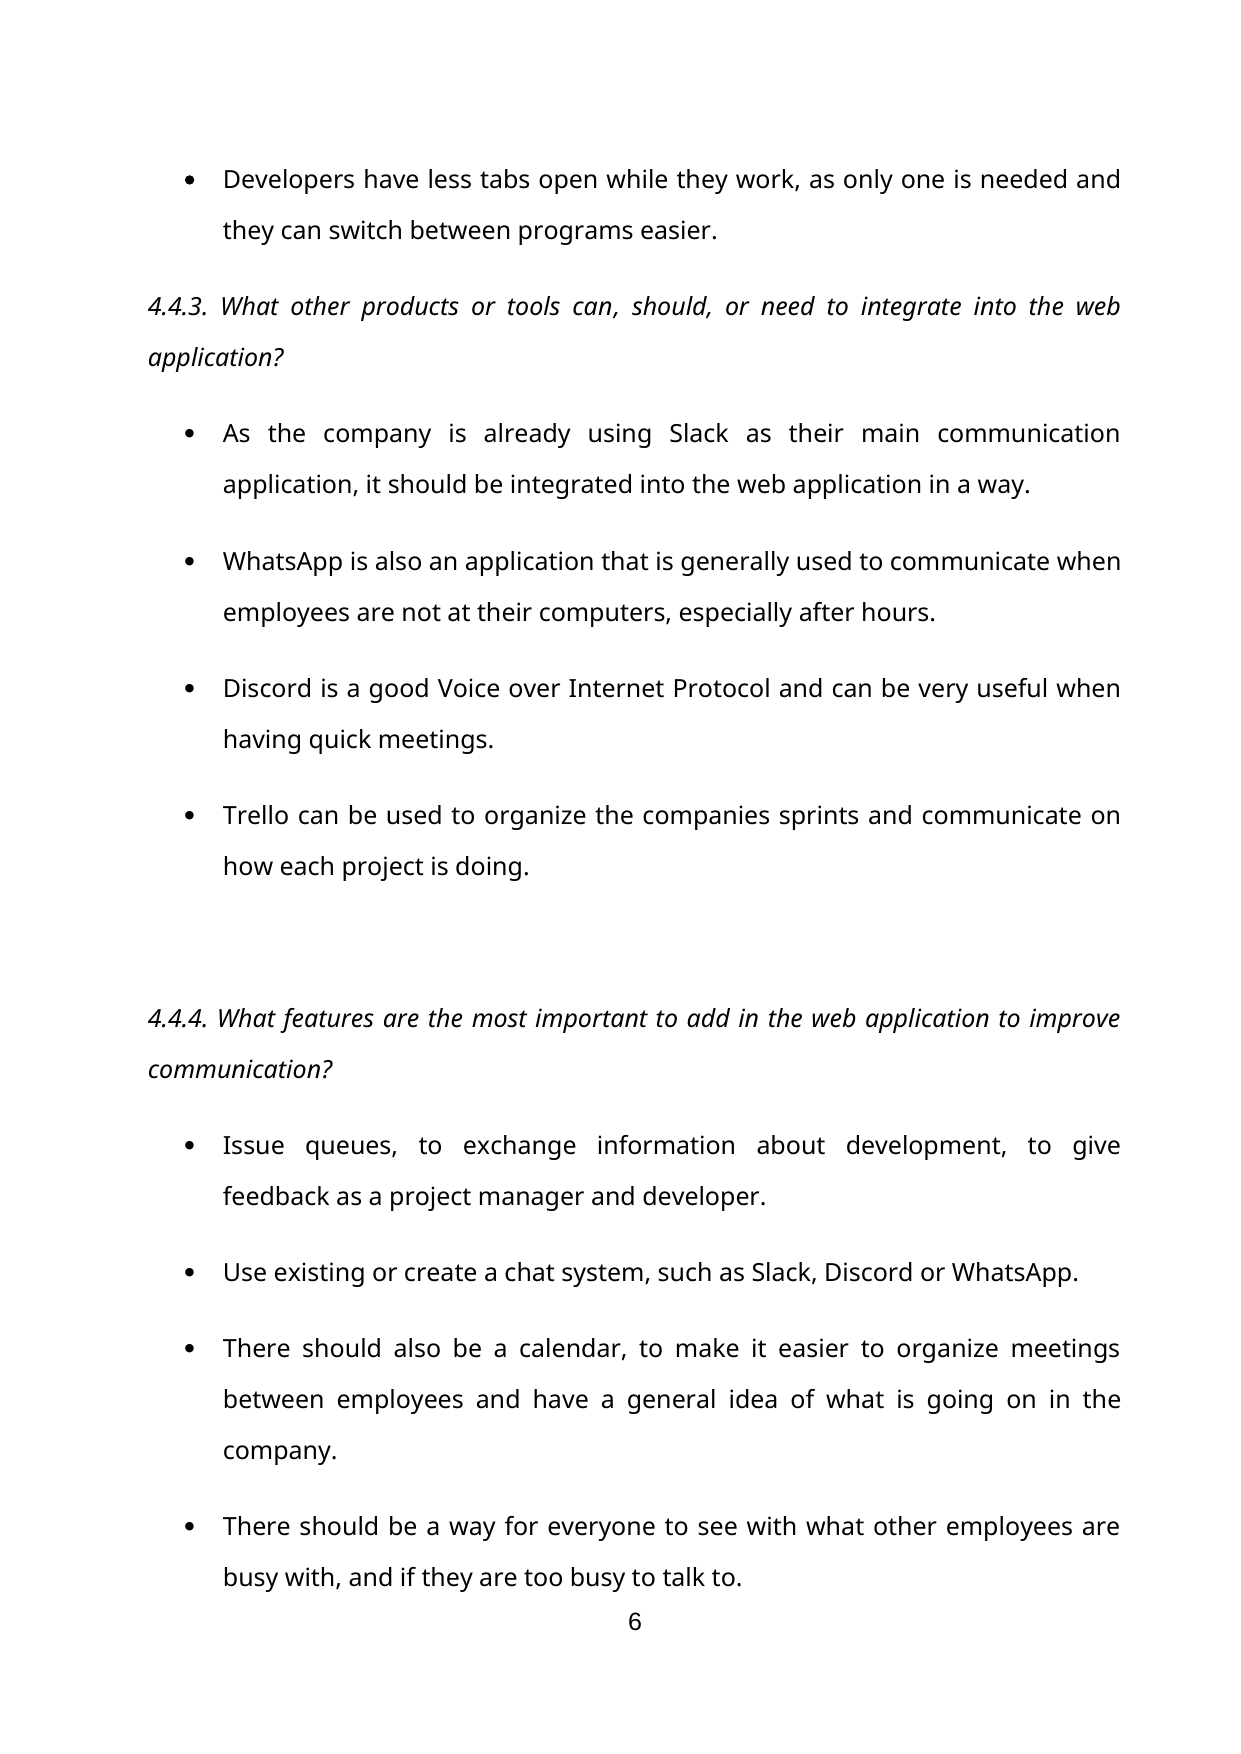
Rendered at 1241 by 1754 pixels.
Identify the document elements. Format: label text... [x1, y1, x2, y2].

list Issue queues, to exchange information about development, to give feedback as a project manager and developer. [185, 1128, 1122, 1213]
list WhatsApp is also an application that is generally used to communicate when employees are not at their computers, especially after hours. [185, 543, 1122, 628]
list Discord is a good Voice over Internet Protocol and can be very useful when having quick meetings. [185, 670, 1122, 755]
list Trello can be used to organize the companies sprints and communicate on how each project is doing. [185, 797, 1122, 882]
list Use existing or create a chat system, such as Slack, Discord or WhatsApp. [185, 1255, 1122, 1289]
text 4.4.4. What features are the most important to add in the web application to improve communication? [148, 1001, 1122, 1086]
text 4.4.3. What other products or tools can, should, or need to integrate into the web application? [148, 289, 1122, 374]
list There should also be a calendar, to make it easier to organize meetings between employees and have a general idea of what is going on in the company. [185, 1331, 1122, 1467]
list As the company is already using Slack as their main communication application, it should be integrated into the web application in a way. [185, 416, 1122, 501]
list There should be a way for everyone to see with what other employees are busy with, and if they are too busy to talk to. [185, 1509, 1122, 1594]
list Developers have less tabs open while they work, as only one is needed and they can switch between programs easier. [185, 162, 1122, 247]
